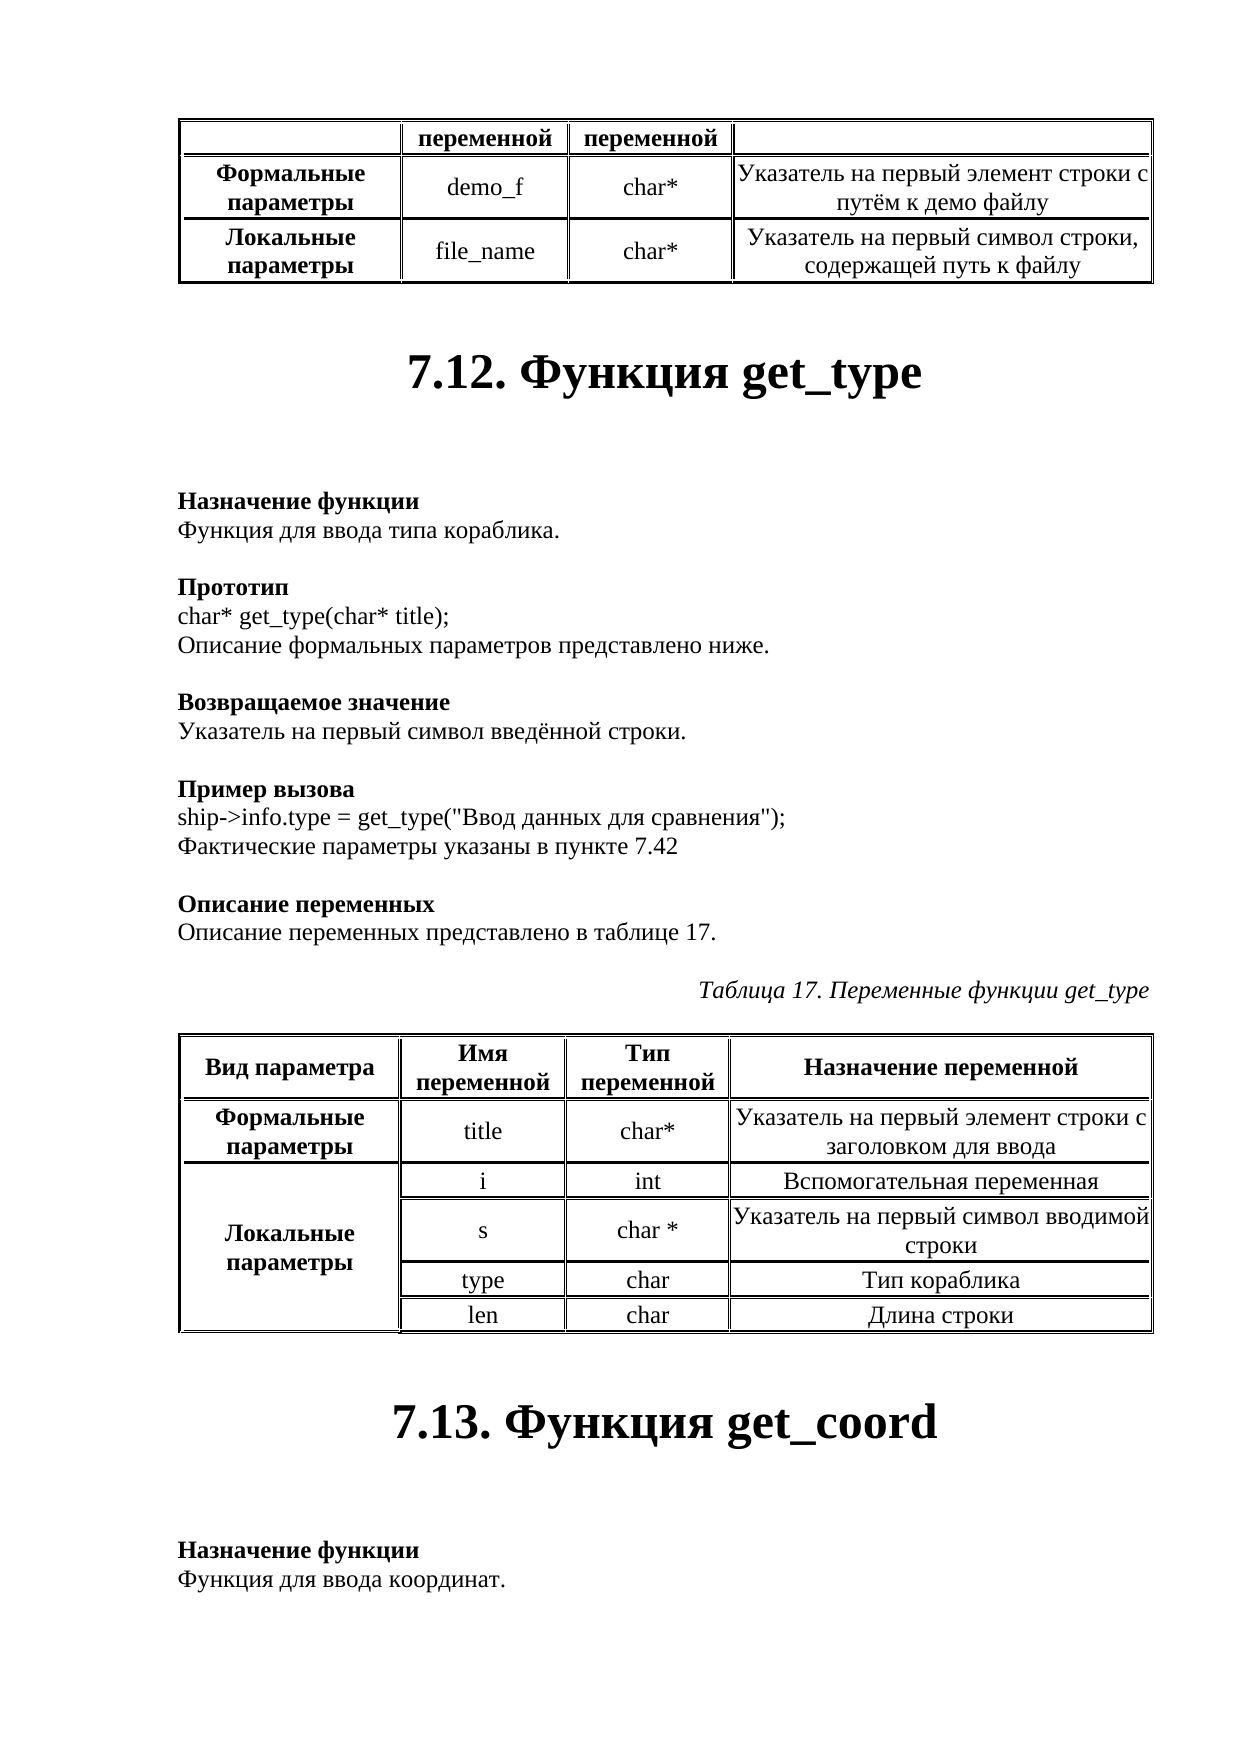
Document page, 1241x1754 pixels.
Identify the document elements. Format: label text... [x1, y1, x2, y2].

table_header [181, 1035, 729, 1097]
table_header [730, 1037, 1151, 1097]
text 7.13. Функция get_coord [177, 1391, 1152, 1449]
text Назначение функции Функция для ввода типа кораблика. Прототип char* get_type(char* title); Описание формальных параметров представлено ниже. Возвращаемое значение Указатель на первый символ введённой строки. Пример вызова ship->info.type = get_type("Ввод данных для сравнения"); Фактические параметры указаны в пункте 7.42 Описание переменных Описание переменных представлено в таблице 17. [177, 429, 1152, 946]
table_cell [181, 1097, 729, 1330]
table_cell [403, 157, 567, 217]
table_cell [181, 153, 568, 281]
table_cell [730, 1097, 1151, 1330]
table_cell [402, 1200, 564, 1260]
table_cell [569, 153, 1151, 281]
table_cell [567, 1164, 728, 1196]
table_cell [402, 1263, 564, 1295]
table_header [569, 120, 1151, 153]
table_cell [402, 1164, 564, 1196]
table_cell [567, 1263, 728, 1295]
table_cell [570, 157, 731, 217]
text 7.12. Функция get_type [177, 342, 1152, 399]
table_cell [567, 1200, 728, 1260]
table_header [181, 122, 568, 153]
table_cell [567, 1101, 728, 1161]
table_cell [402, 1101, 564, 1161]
text Таблица 17. Переменные функции get_type [177, 975, 1152, 1004]
